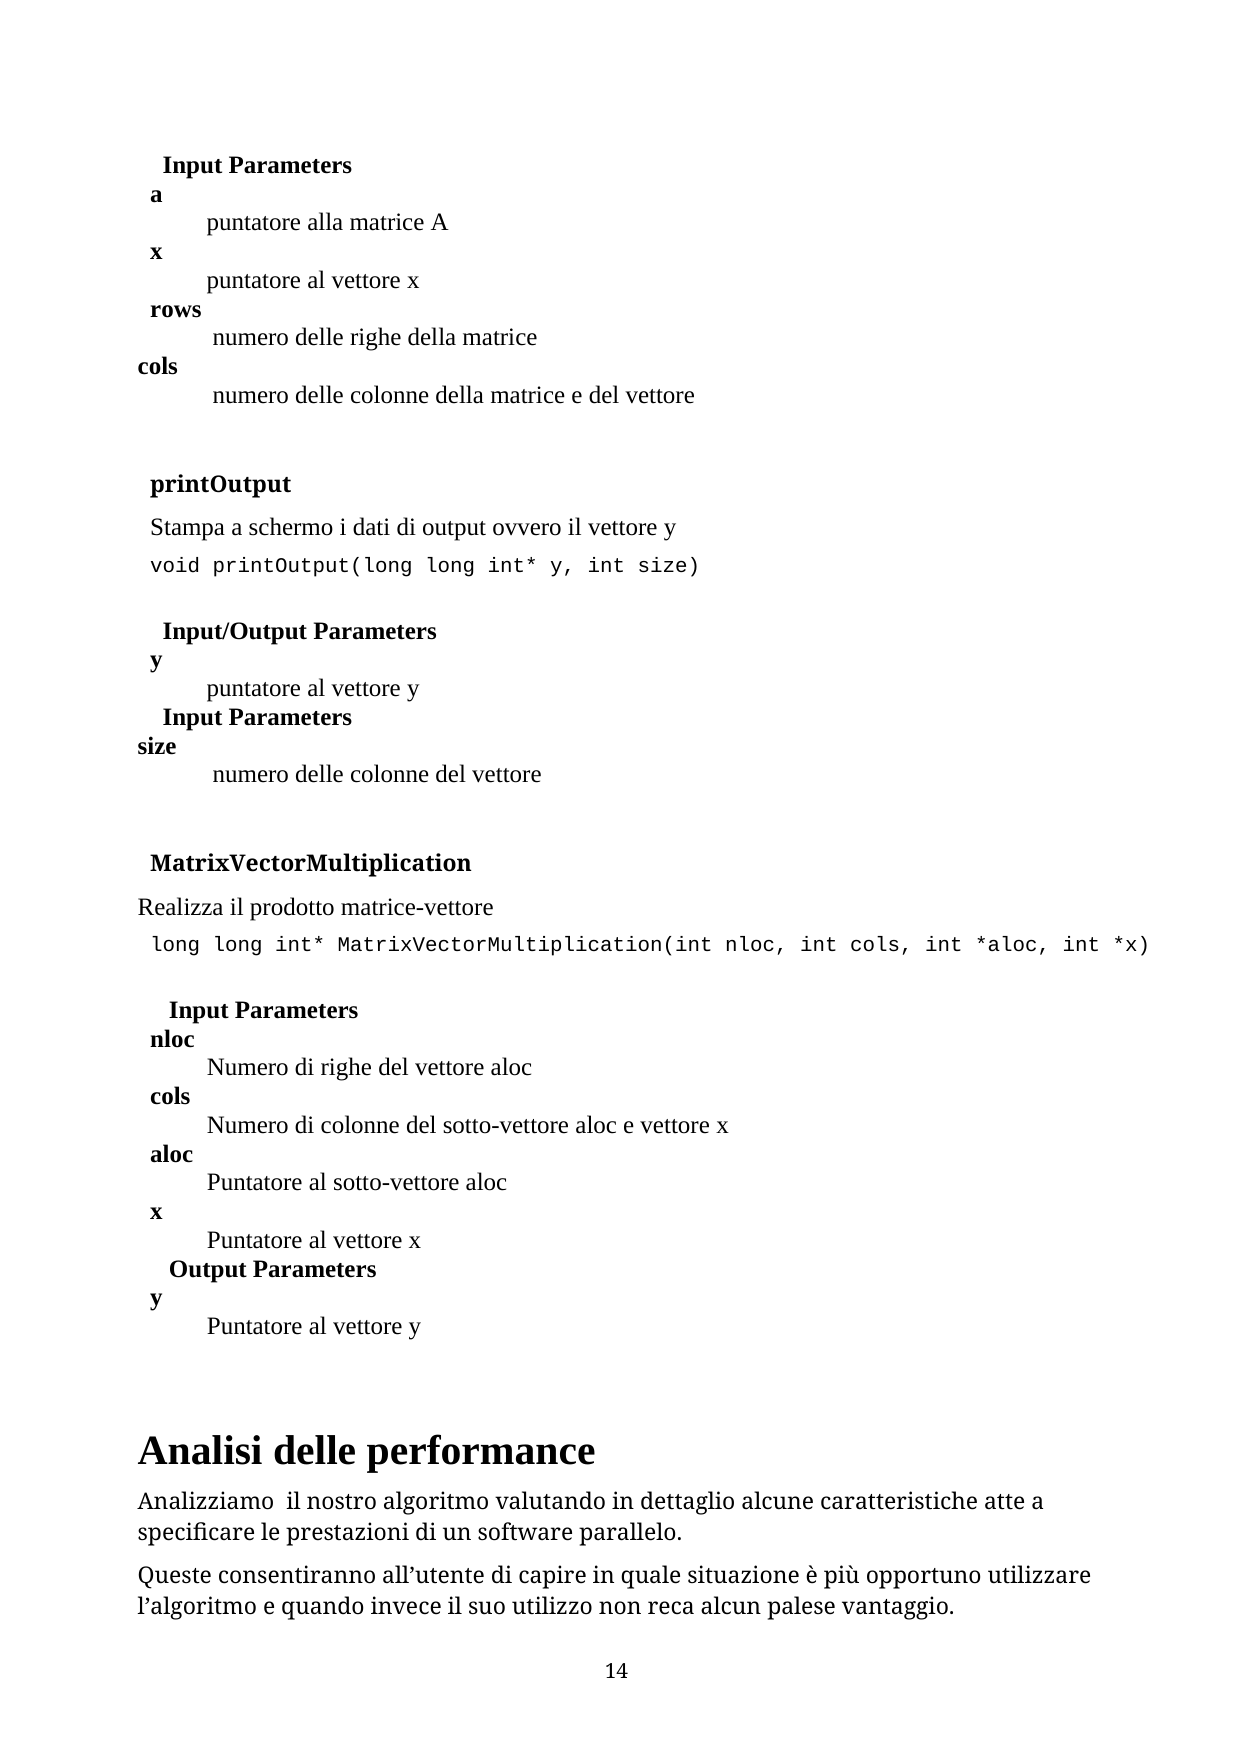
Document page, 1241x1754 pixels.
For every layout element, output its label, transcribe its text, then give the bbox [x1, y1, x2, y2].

subtitle Queste consentiranno all’utente di capire in quale situazione è più opportuno utilizzare l’algoritmo e quando invece il suo utilizzo non reca alcun palese vantaggio. [137, 1559, 1163, 1621]
subtitle y [150, 1282, 1163, 1311]
subtitle Output Parameters [150, 1254, 1163, 1282]
subtitle Analisi delle performance [137, 1425, 1163, 1473]
subtitle Input Parameters [150, 702, 1163, 731]
subtitle Input Parameters [150, 995, 1163, 1024]
subtitle Numero di colonne del sotto-vettore aloc e vettore x [150, 1110, 1163, 1139]
subtitle Puntatore al vettore y [150, 1311, 1163, 1340]
subtitle cols [137, 351, 1163, 380]
subtitle numero delle colonne della matrice e del vettore [137, 380, 1163, 409]
subtitle Puntatore al vettore x [150, 1225, 1163, 1254]
subtitle puntatore al vettore y [150, 673, 1163, 702]
subtitle void printOutput(long long int* y, int size) [150, 555, 1163, 578]
subtitle long long int* MatrixVectorMultiplication(int nloc, int cols, int *aloc, int *x) [150, 934, 1163, 958]
subtitle puntatore alla matrice A [150, 207, 1163, 236]
subtitle MatrixVectorMultiplication [150, 847, 1163, 878]
subtitle x [150, 236, 1163, 265]
subtitle aloc [150, 1139, 1163, 1167]
subtitle size [137, 731, 1163, 759]
subtitle Analizziamo il nostro algoritmo valutando in dettaglio alcune caratteristiche atte a specificare le prestazioni di un software parallelo. [137, 1485, 1163, 1547]
subtitle y [150, 644, 1163, 673]
subtitle Stampa a schermo i dati di output ovvero il vettore y [150, 512, 1163, 541]
subtitle numero delle colonne del vettore [137, 759, 1163, 788]
subtitle x [150, 1196, 1163, 1225]
subtitle puntatore al vettore x [150, 265, 1163, 294]
subtitle Numero di righe del vettore aloc [150, 1052, 1163, 1081]
subtitle Realizza il prodotto matrice-vettore [137, 892, 1163, 921]
subtitle printOutput [150, 467, 1163, 499]
subtitle numero delle righe della matrice [137, 322, 1163, 351]
subtitle rows [150, 294, 1163, 322]
subtitle Puntatore al sotto-vettore aloc [150, 1167, 1163, 1196]
subtitle Input/Output Parameters [150, 616, 1163, 644]
subtitle a [150, 179, 1163, 207]
subtitle nloc [150, 1024, 1163, 1052]
subtitle Input Parameters [150, 150, 1163, 179]
subtitle cols [150, 1081, 1163, 1110]
